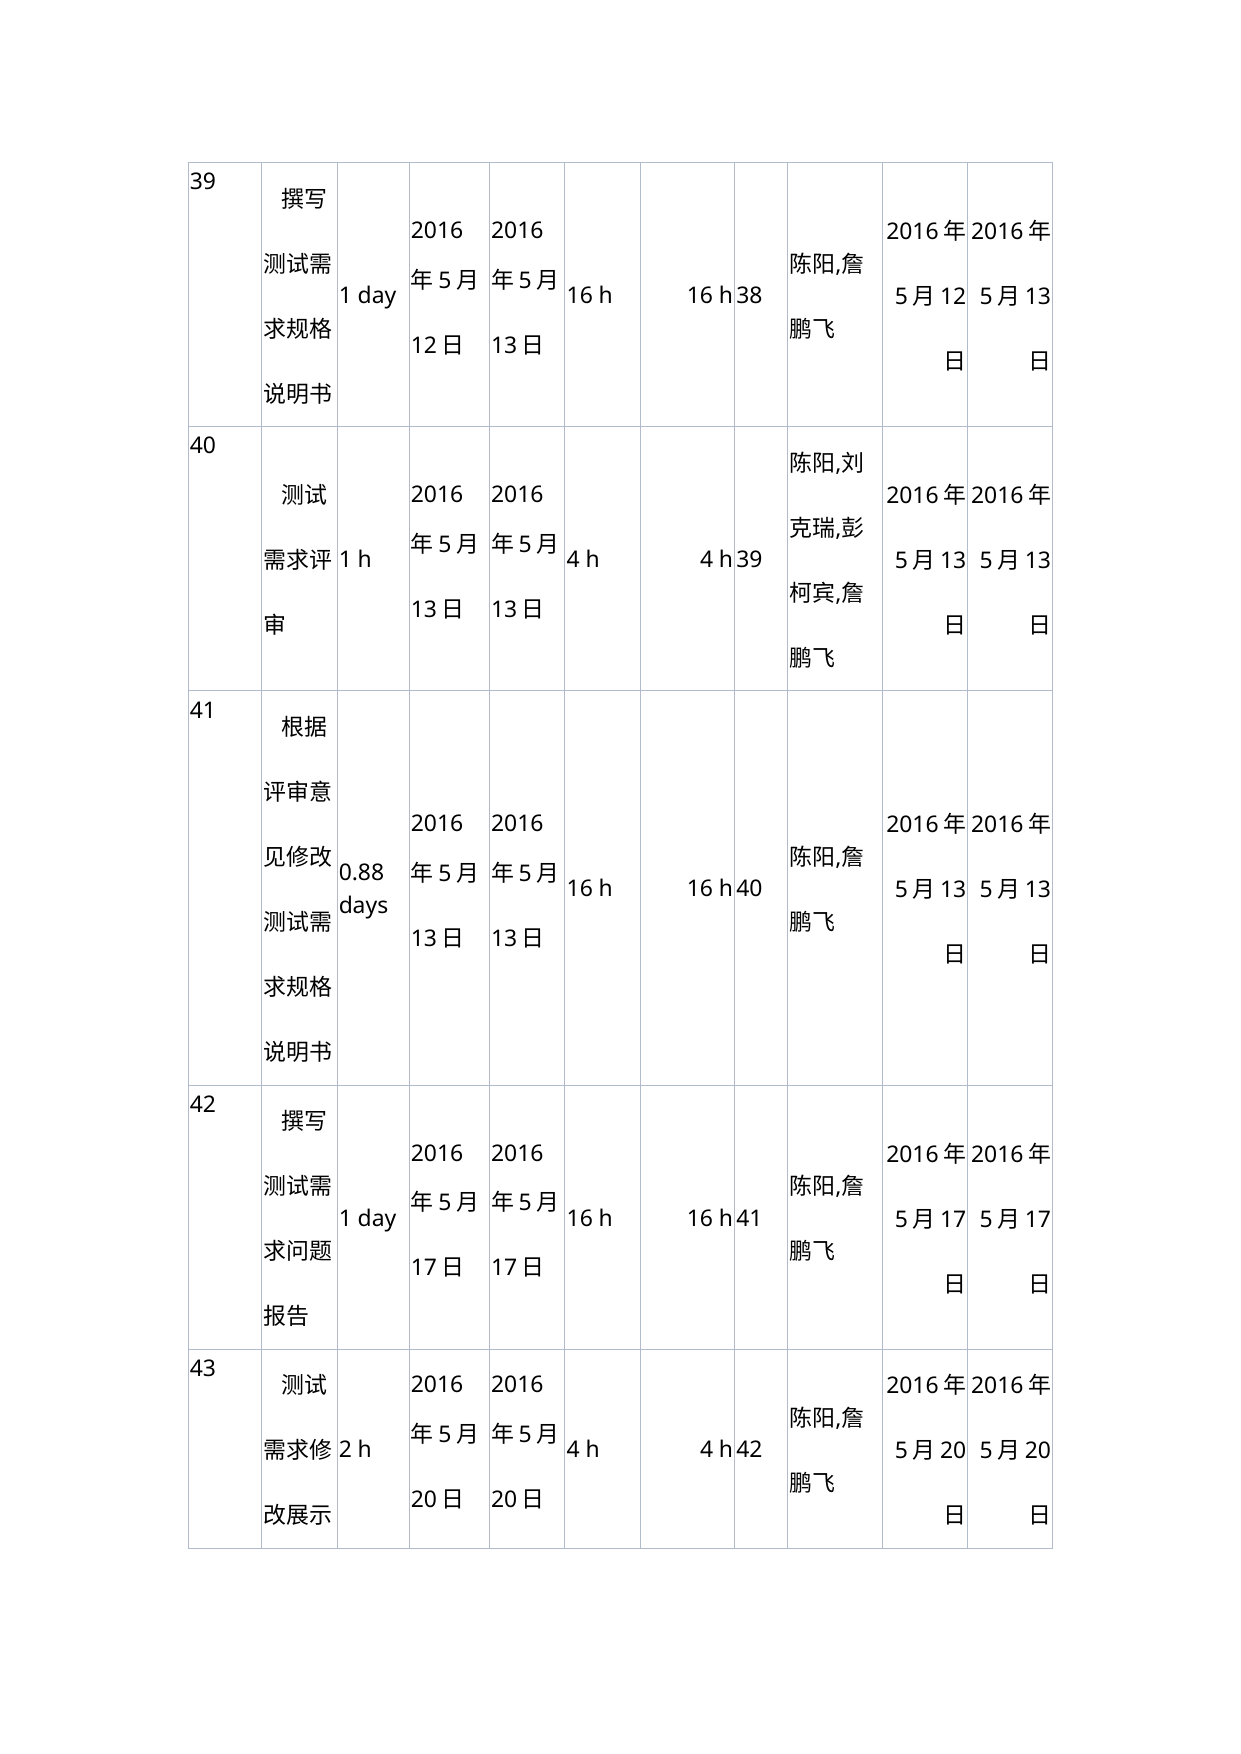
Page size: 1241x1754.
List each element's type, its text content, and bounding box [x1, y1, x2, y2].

table_cell 2016年5月20日 [410, 1350, 489, 1548]
table_cell 38 [735, 163, 787, 426]
table_cell 4 h [641, 427, 734, 690]
table_cell 2016年5月13日 [490, 691, 564, 1084]
table_cell 40 [735, 691, 787, 1084]
table_cell 根据评审意见修改测试需求规格说明书 [262, 691, 337, 1084]
table_cell 2016年5月13日 [968, 163, 1052, 426]
table_cell 陈阳,刘克瑞,彭柯宾,詹鹏飞 [788, 427, 882, 690]
table_cell 39 [189, 163, 261, 426]
table_cell 2016年5月12日 [410, 163, 489, 426]
table_cell 41 [189, 691, 261, 1084]
table_cell 2016年5月17日 [883, 1086, 967, 1349]
table_cell 43 [189, 1350, 261, 1548]
table_cell 39 [735, 427, 787, 690]
table_cell 40 [189, 427, 261, 690]
table_cell 1 day [338, 163, 409, 426]
table_cell 2016年5月13日 [883, 427, 967, 690]
table_cell 41 [735, 1086, 787, 1349]
table_cell 1 day [338, 1086, 409, 1349]
table_cell 16 h [641, 1086, 734, 1349]
table_cell 2016年5月17日 [968, 1086, 1052, 1349]
table_cell 16 h [641, 163, 734, 426]
table_cell 2016年5月20日 [490, 1350, 564, 1548]
table_cell 4 h [641, 1350, 734, 1548]
table_cell 2016年5月13日 [968, 427, 1052, 690]
table_cell 2016年5月20日 [968, 1350, 1052, 1548]
table_cell 4 h [565, 427, 640, 690]
table_cell 1 h [338, 427, 409, 690]
table_cell 16 h [565, 1086, 640, 1349]
table_cell 2016年5月20日 [883, 1350, 967, 1548]
table_cell 2016年5月13日 [968, 691, 1052, 1084]
table_cell 陈阳,詹鹏飞 [788, 163, 882, 426]
table_cell 16 h [641, 691, 734, 1084]
table_cell 2016年5月13日 [410, 427, 489, 690]
table_cell 测试需求评审 [262, 427, 337, 690]
table_cell 陈阳,詹鹏飞 [788, 1086, 882, 1349]
table_cell 16 h [565, 691, 640, 1084]
table_cell 0.88 days [338, 691, 409, 1084]
table_cell 测试需求修改展示 [262, 1350, 337, 1548]
table_cell 2016年5月13日 [883, 691, 967, 1084]
table_cell 42 [735, 1350, 787, 1548]
table_cell 2016年5月13日 [490, 163, 564, 426]
table_cell 2016年5月13日 [490, 427, 564, 690]
table_cell 撰写测试需求规格说明书 [262, 163, 337, 426]
table_cell 2016年5月12日 [883, 163, 967, 426]
table_cell 42 [189, 1086, 261, 1349]
table_cell 4 h [565, 1350, 640, 1548]
table_cell 陈阳,詹鹏飞 [788, 1350, 882, 1548]
table_cell 16 h [565, 163, 640, 426]
table_cell 2016年5月17日 [490, 1086, 564, 1349]
table_cell 2016年5月17日 [410, 1086, 489, 1349]
table_cell 2016年5月13日 [410, 691, 489, 1084]
table_cell 撰写测试需求问题报告 [262, 1086, 337, 1349]
table_cell 2 h [338, 1350, 409, 1548]
table_cell 陈阳,詹鹏飞 [788, 691, 882, 1084]
